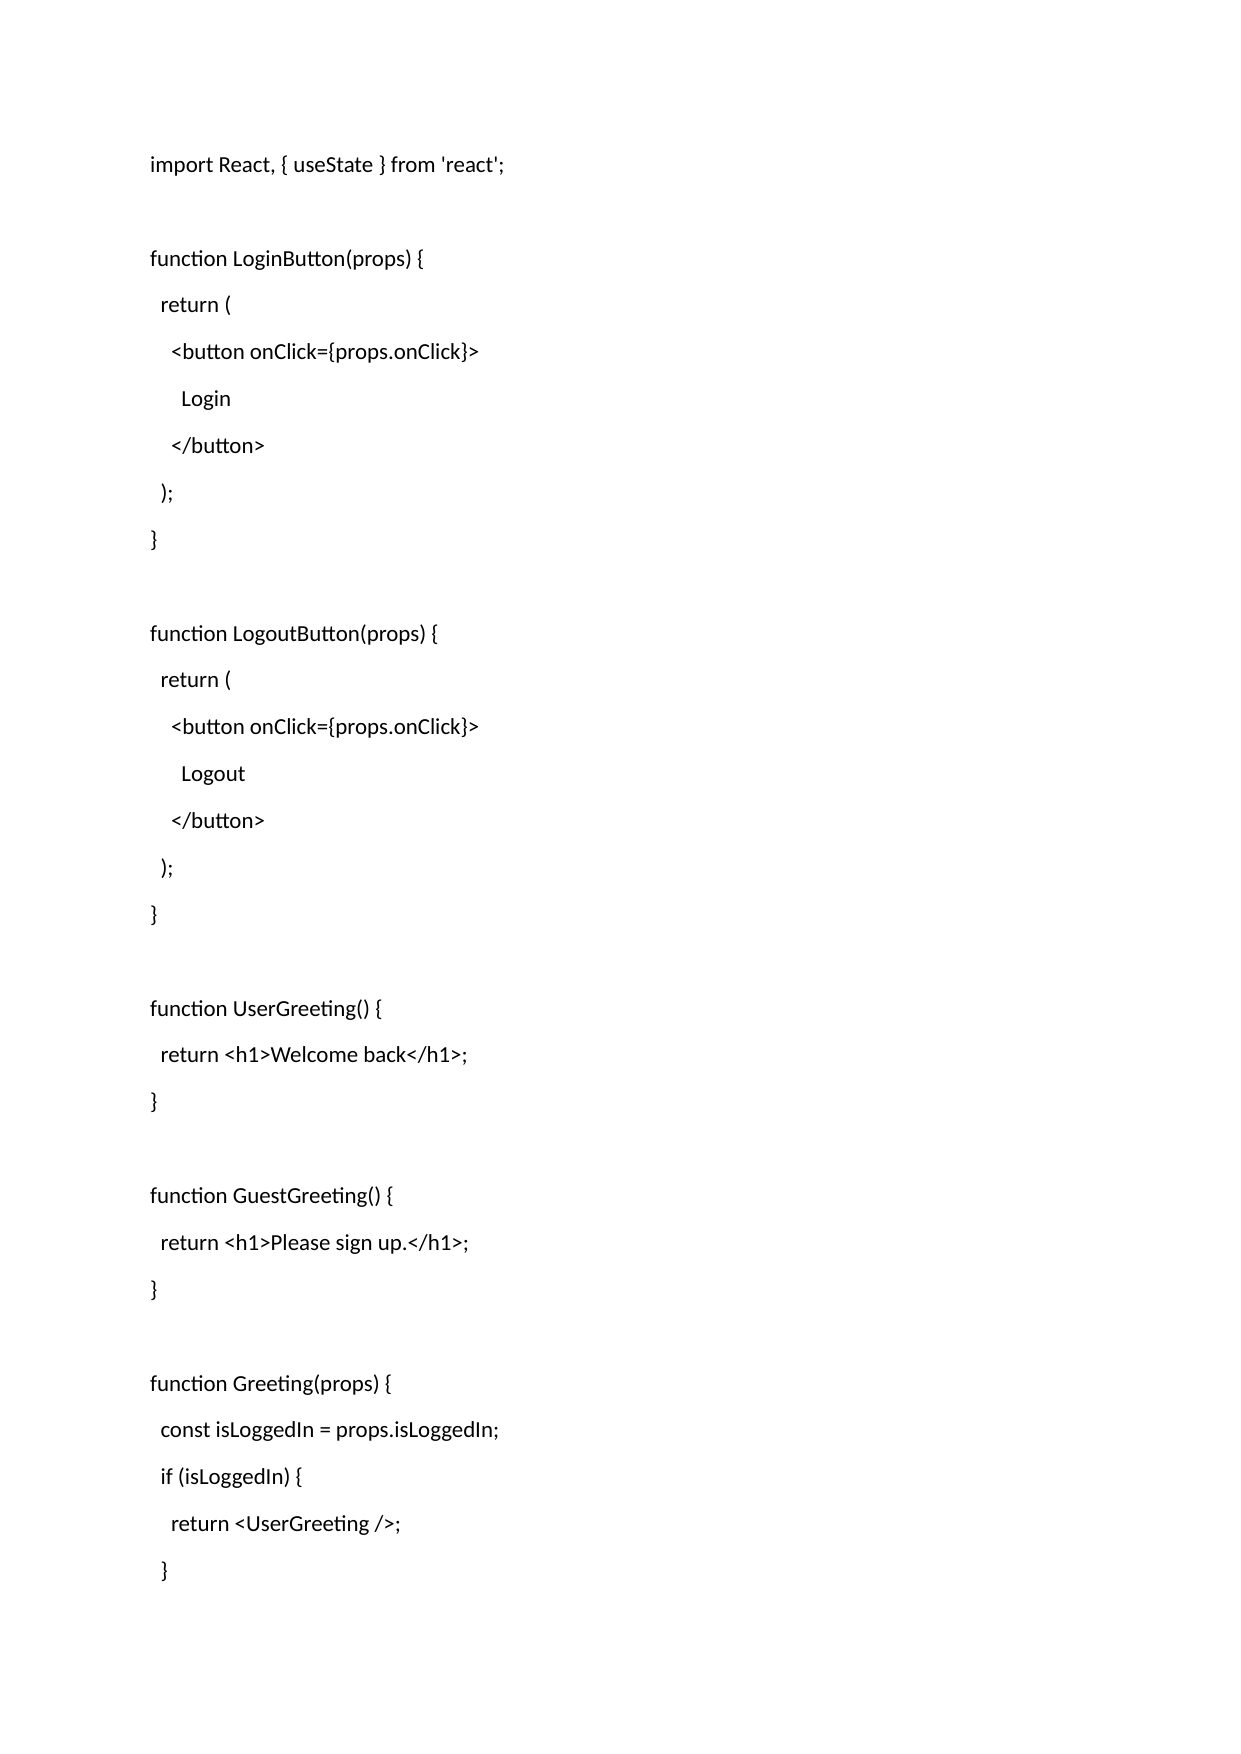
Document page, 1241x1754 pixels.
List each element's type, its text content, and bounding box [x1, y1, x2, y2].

text ); [150, 853, 1090, 881]
text Login [150, 384, 1090, 412]
text return <UserGreeting />; [150, 1509, 1090, 1537]
text <button onClick={props.onClick}> [150, 712, 1090, 741]
text return <h1>Please sign up.</h1>; [150, 1228, 1090, 1256]
text </button> [150, 431, 1090, 459]
text if (isLoggedIn) { [150, 1462, 1090, 1491]
text import React, { useState } from 'react'; [150, 150, 1090, 178]
text <button onClick={props.onClick}> [150, 337, 1090, 366]
text ); [150, 478, 1090, 506]
text function LoginButton(props) { [150, 244, 1090, 272]
text Logout [150, 759, 1090, 787]
text } [150, 525, 1090, 553]
text } [150, 1275, 1090, 1303]
text function Greeting(props) { [150, 1369, 1090, 1397]
text </button> [150, 806, 1090, 834]
text } [150, 900, 1090, 928]
text return ( [150, 666, 1090, 694]
text function LogoutButton(props) { [150, 619, 1090, 647]
text } [150, 1556, 1090, 1584]
text } [150, 1087, 1090, 1116]
text function GuestGreeting() { [150, 1181, 1090, 1209]
text const isLoggedIn = props.isLoggedIn; [150, 1416, 1090, 1444]
text return ( [150, 291, 1090, 319]
text function UserGreeting() { [150, 994, 1090, 1022]
text return <h1>Welcome back</h1>; [150, 1041, 1090, 1069]
